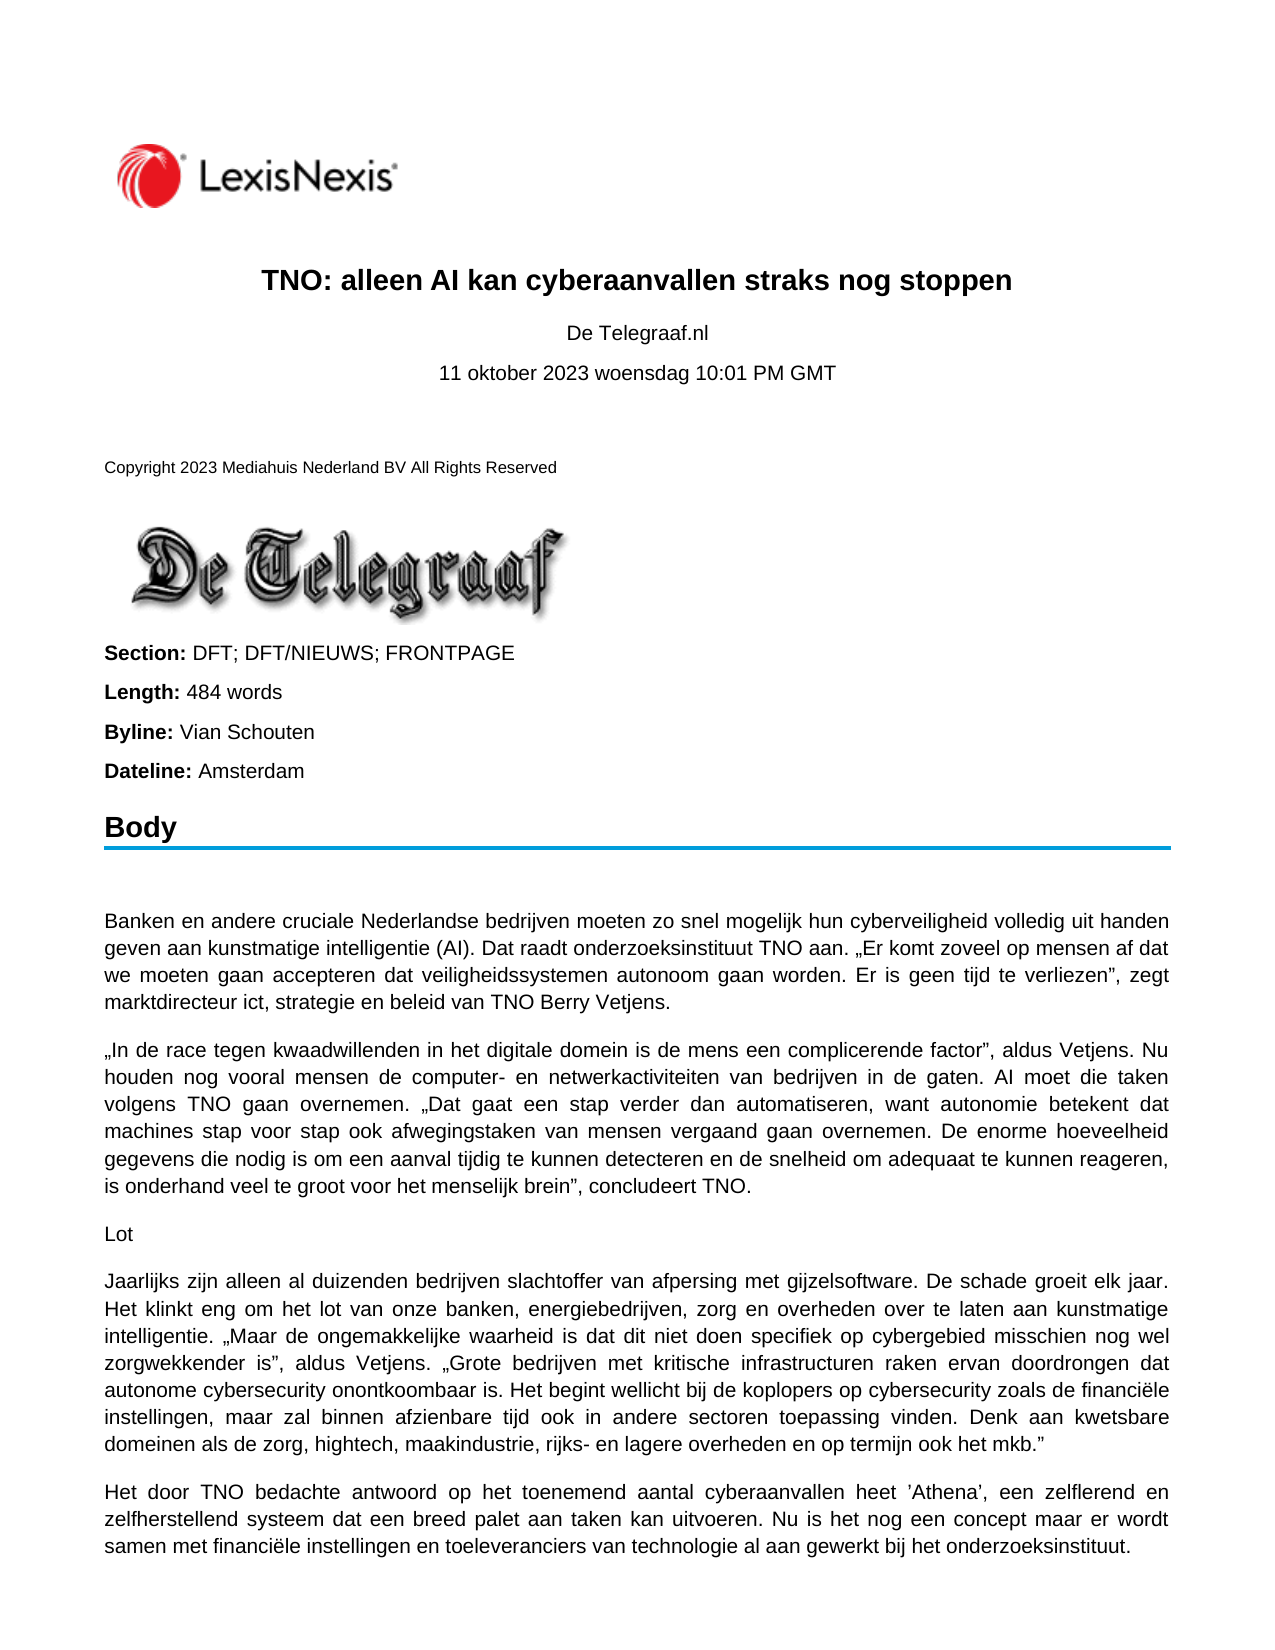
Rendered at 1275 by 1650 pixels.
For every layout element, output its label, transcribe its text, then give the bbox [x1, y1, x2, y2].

text Length: 484 words [104, 677, 1171, 704]
text Copyright 2023 Mediahuis Nederland BV All Rights Reserved [104, 426, 1171, 477]
text „In de race tegen kwaadwillenden in het digitale domein is de mens een complicerende factor”, aldus Vetjens. Nu houden nog vooral mensen de computer- en netwerkactiviteiten van bedrijven in de gaten. AI moet die taken volgens TNO gaan overnemen. „Dat gaat een stap verder dan automatiseren, want autonomie betekent dat machines stap voor stap ook afwegingstaken van mensen vergaand gaan overnemen. De enorme hoeveelheid gegevens die nodig is om een aanval tijdig te kunnen detecteren en de snelheid om adequaat te kunnen reageren, is onderhand veel te groot voor het menselijk brein”, concludeert TNO. [104, 1035, 1171, 1197]
text Het door TNO bedachte antwoord op het toenemend aantal cyberaanvallen heet ’Athena’, een zelflerend en zelfherstellend systeem dat een breed palet aan taken kan uitvoeren. Nu is het nog een concept maar er wordt samen met financiële instellingen en toeleveranciers van technologie al aan gewerkt bij het onderzoeksinstituut. [104, 1477, 1171, 1558]
text Dateline: Amsterdam [104, 756, 1171, 783]
text Byline: Vian Schouten [104, 716, 1171, 743]
text 11 oktober 2023 woensdag 10:01 PM GMT [104, 357, 1171, 384]
text Jaarlijks zijn alleen al duizenden bedrijven slachtoffer van afpersing met gijzelsoftware. De schade groeit elk jaar. Het klinkt eng om het lot van onze banken, energiebedrijven, zorg en overheden over te laten aan kunstmatige intelligentie. „Maar de ongemakkelijke waarheid is dat dit niet doen specifiek op cybergebied misschien nog wel zorgwekkender is”, aldus Vetjens. „Grote bedrijven met kritische infrastructuren raken ervan doordrongen dat autonome cybersecurity onontkoombaar is. Het begint wellicht bij de koplopers op cybersecurity zoals de financiële instellingen, maar zal binnen afzienbare tijd ook in andere sectoren toepassing vinden. Denk aan kwetsbare domeinen als de zorg, hightech, maakindustrie, rijks- en lagere overheden en op termijn ook het mkb.” [104, 1266, 1171, 1456]
text Banken en andere cruciale Nederlandse bedrijven moeten zo snel mogelijk hun cyberveiligheid volledig uit handen geven aan kunstmatige intelligentie (AI). Dat raadt onderzoeksinstituut TNO aan. „Er komt zoveel op mensen af dat we moeten gaan accepteren dat veiligheidssystemen autonoom gaan worden. Er is geen tijd te verliezen”, zegt marktdirecteur ict, strategie en beleid van TNO Berry Vetjens. [104, 906, 1171, 1014]
text Lot [104, 1218, 1171, 1245]
subtitle TNO: alleen AI kan cyberaanvallen straks nog stoppen [104, 261, 1171, 297]
picture [104, 144, 412, 208]
text Section: DFT; DFT/NIEUWS; FRONTPAGE [104, 637, 1171, 664]
text Body [104, 808, 1171, 843]
text De Telegraaf.nl [104, 318, 1171, 345]
